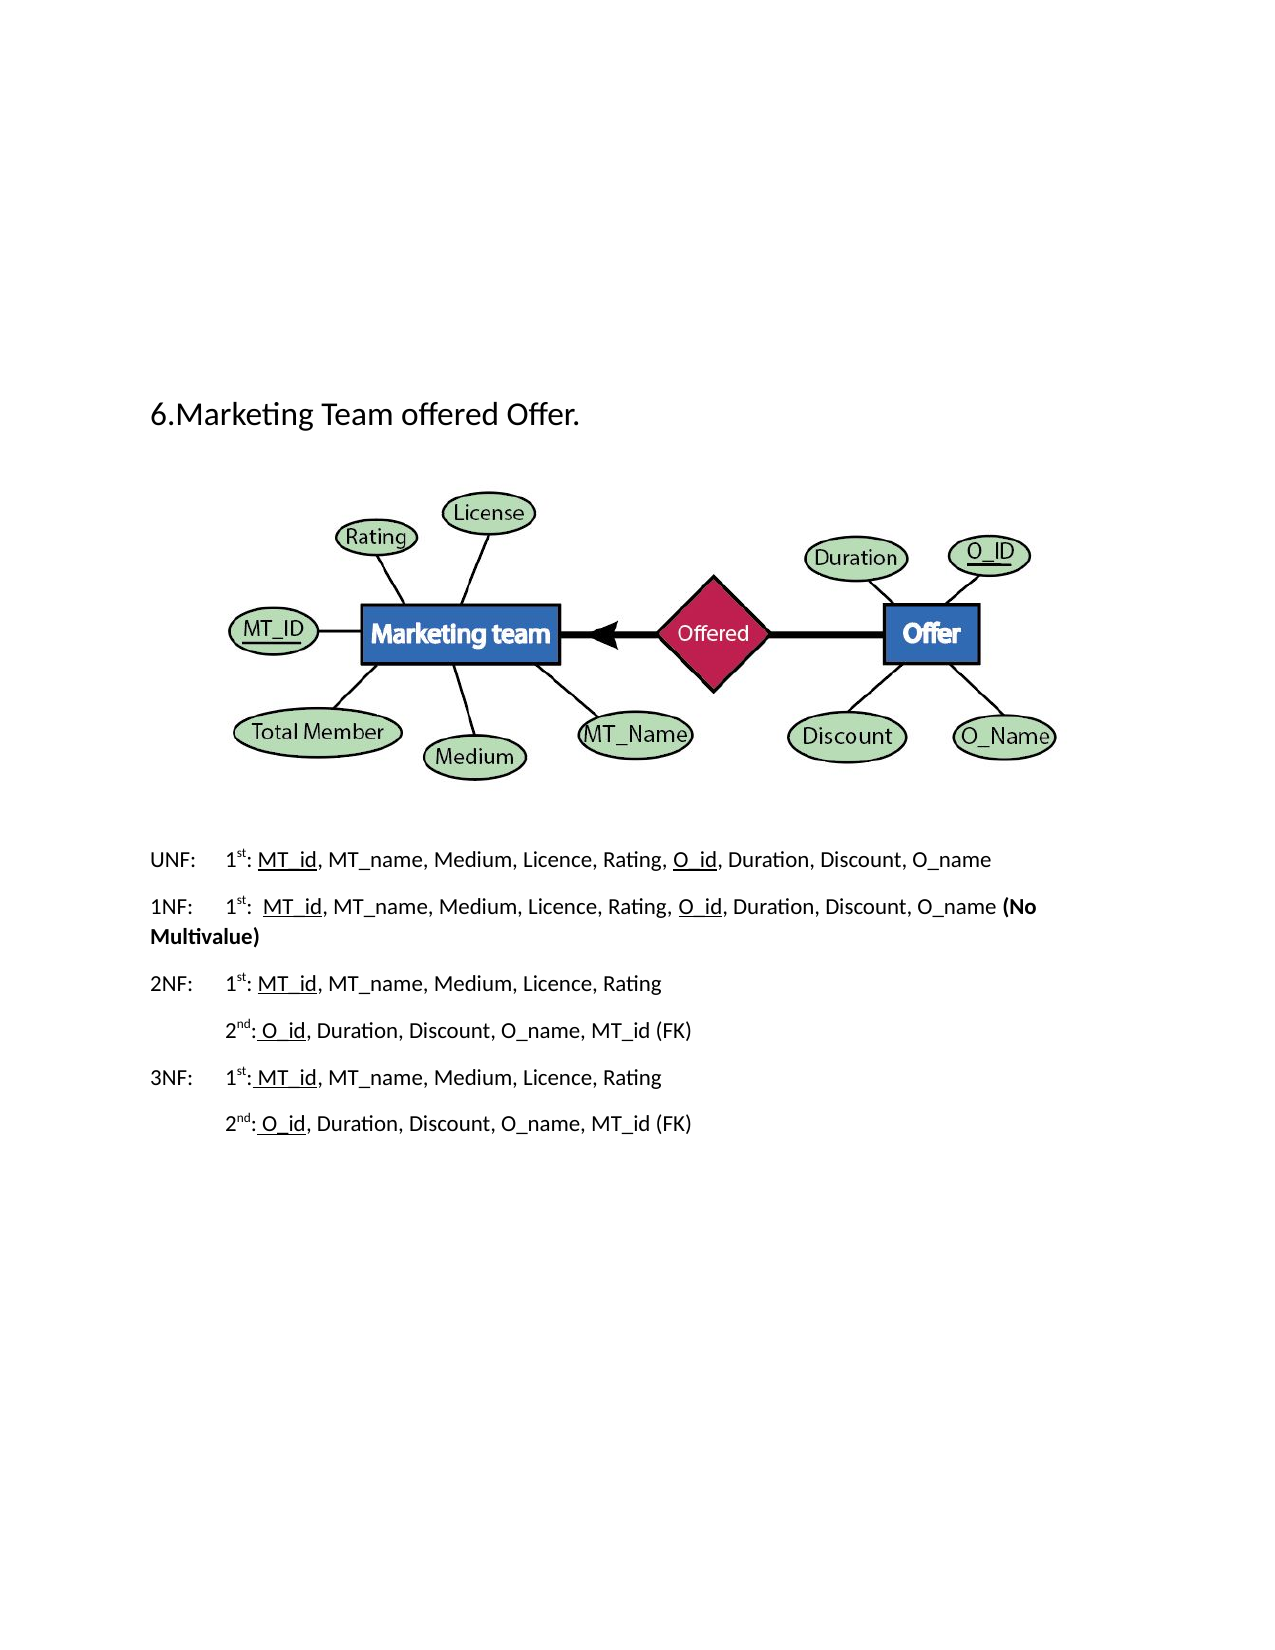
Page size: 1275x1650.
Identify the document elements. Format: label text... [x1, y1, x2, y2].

text 2NF: 1st: MT_id, MT_name, Medium, Licence, Rating [150, 969, 1125, 997]
text 6.Marketing Team offered Offer. [150, 392, 1125, 433]
picture [150, 453, 1125, 827]
text 3NF: 1st: MT_id, MT_name, Medium, Licence, Rating [150, 1063, 1125, 1091]
text 2nd: O_id, Duration, Discount, O_name, MT_id (FK) [150, 1109, 1125, 1138]
text UNF: 1st: MT_id, MT_name, Medium, Licence, Rating, O_id, Duration, Discount, O_name [150, 845, 1125, 873]
text 1NF: 1st: MT_id, MT_name, Medium, Licence, Rating, O_id, Duration, Discount, O_name (No Multivalue) [150, 892, 1125, 950]
text 2nd: O_id, Duration, Discount, O_name, MT_id (FK) [150, 1016, 1125, 1044]
